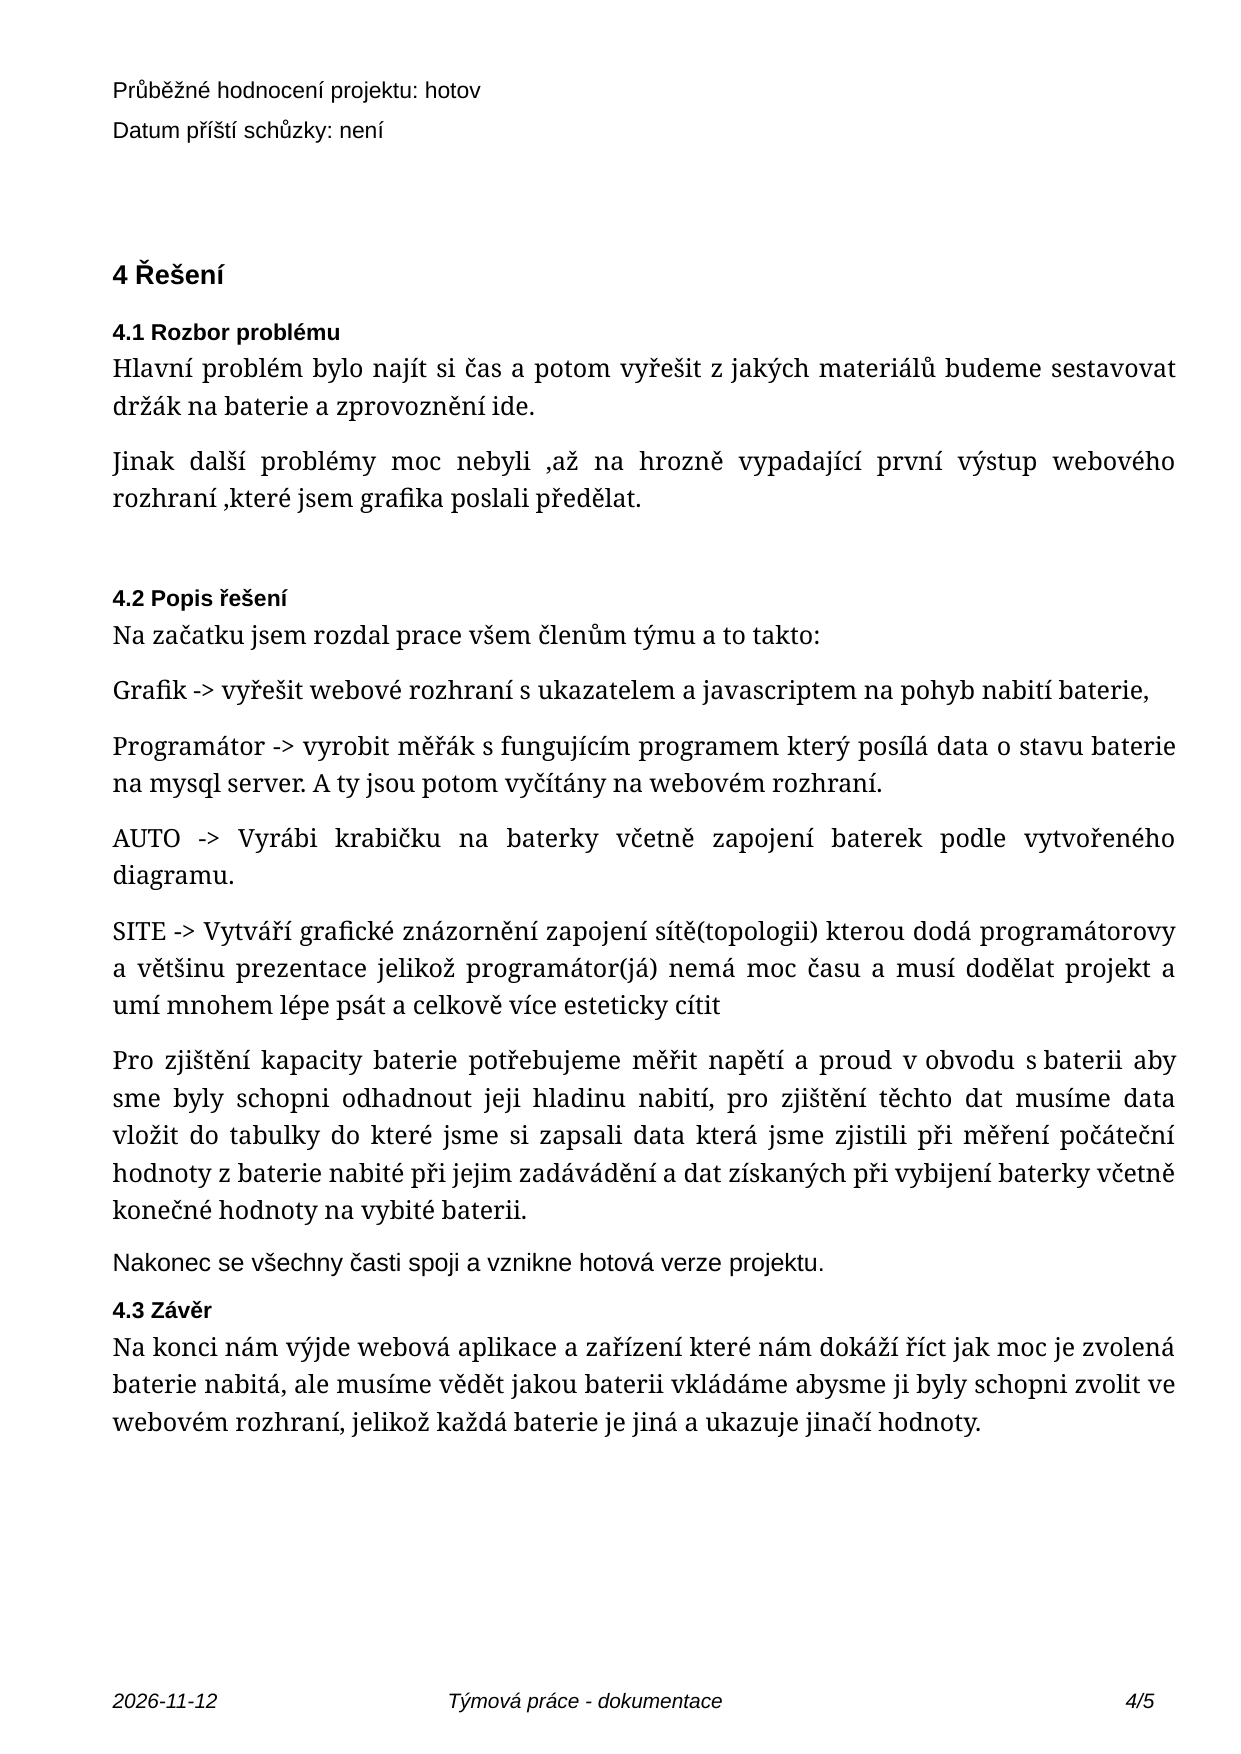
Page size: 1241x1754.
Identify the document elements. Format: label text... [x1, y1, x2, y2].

subtitle 4.1 Rozbor problému [112, 318, 1177, 345]
text Grafik -> vyřešit webové rozhraní s ukazatelem a javascriptem na pohyb nabití baterie, [112, 673, 1177, 707]
text AUTO -> Vyrábi krabičku na baterky včetně zapojení baterek podle vytvořeného diagramu. [112, 821, 1177, 892]
subtitle 4.3 Závěr [112, 1297, 1177, 1323]
subtitle 4.2 Popis řešení [112, 585, 1177, 612]
list Datum příští schůzky: není [112, 113, 1177, 145]
text Hlavní problém bylo najít si čas a potom vyřešit z jakých materiálů budeme sestavovat držák na baterie a zprovoznění ide. [112, 351, 1177, 422]
text Programátor -> vyrobit měřák s fungujícím programem který posílá data o stavu baterie na mysql server. A ty jsou potom vyčítány na webovém rozhraní. [112, 728, 1177, 799]
text Nakonec se všechny časti spoji a vznikne hotová verze projektu. [112, 1248, 1177, 1276]
text Pro zjištění kapacity baterie potřebujeme měřit napětí a proud v obvodu s baterii aby sme byly schopni odhadnout jeji hladinu nabití, pro zjištění těchto dat musíme data vložit do tabulky do které jsme si zapsali data která jsme zjistili při měření počáteční hodnoty z baterie nabité při jejim zadávádění a dat získaných při vybijení baterky včetně konečné hodnoty na vybité baterii. [112, 1043, 1177, 1227]
subtitle 4 Řešení [112, 259, 1177, 290]
text Na konci nám výjde webová aplikace a zařízení které nám dokáží říct jak moc je zvolená baterie nabitá, ale musíme vědět jakou baterii vkládáme abysme ji byly schopni zvolit ve webovém rozhraní, jelikož každá baterie je jiná a ukazuje jinačí hodnoty. [112, 1329, 1177, 1438]
text Na začatku jsem rozdal prace všem členům týmu a to takto: [112, 618, 1177, 652]
text SITE -> Vytváří grafické znázornění zapojení sítě(topologii) kterou dodá programátorovy a většinu prezentace jelikož programátor(já) nemá moc času a musí dodělat projekt a umí mnohem lépe psát a celkově více esteticky cítit [112, 913, 1177, 1022]
list Průběžné hodnocení projektu: hotov [112, 74, 1177, 105]
text Jinak další problémy moc nebyli ,až na hrozně vypadající první výstup webového rozhraní ,které jsem grafika poslali předělat. [112, 443, 1177, 515]
